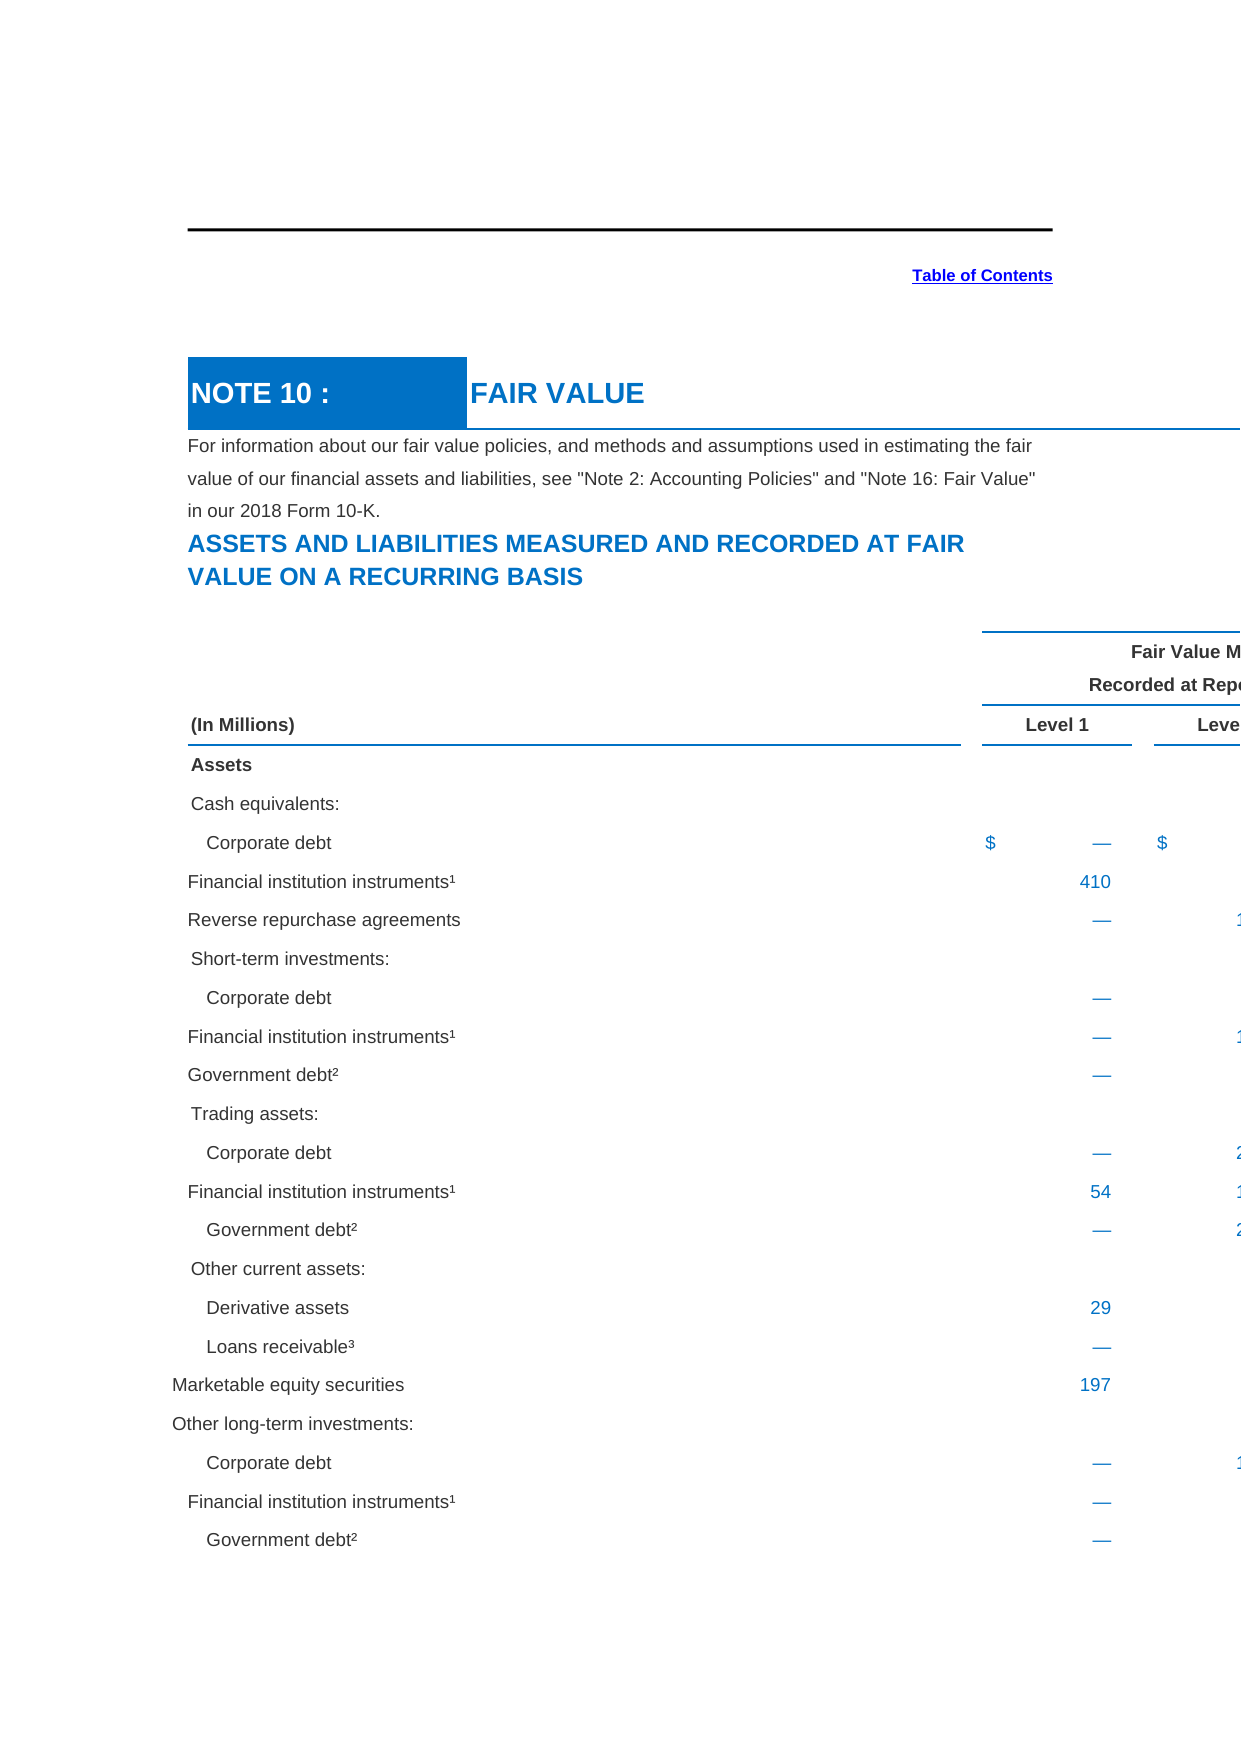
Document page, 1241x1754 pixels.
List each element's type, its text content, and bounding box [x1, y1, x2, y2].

text Table of Contents [187, 259, 1053, 292]
text ASSETS AND LIABILITIES MEASURED AND RECORDED AT FAIR VALUE ON A RECURRING BASIS [187, 527, 1053, 592]
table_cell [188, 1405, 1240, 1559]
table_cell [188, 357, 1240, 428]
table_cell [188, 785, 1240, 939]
text For information about our fair value policies, and methods and assumptions used in estimating the fair value of our financial assets and liabilities, see "Note 2: Accounting Policies" and "Note 16: Fair Value" in our 2018 Form 10-K. [187, 430, 1053, 527]
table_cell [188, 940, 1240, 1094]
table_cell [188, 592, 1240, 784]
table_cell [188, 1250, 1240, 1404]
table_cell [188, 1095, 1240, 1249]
